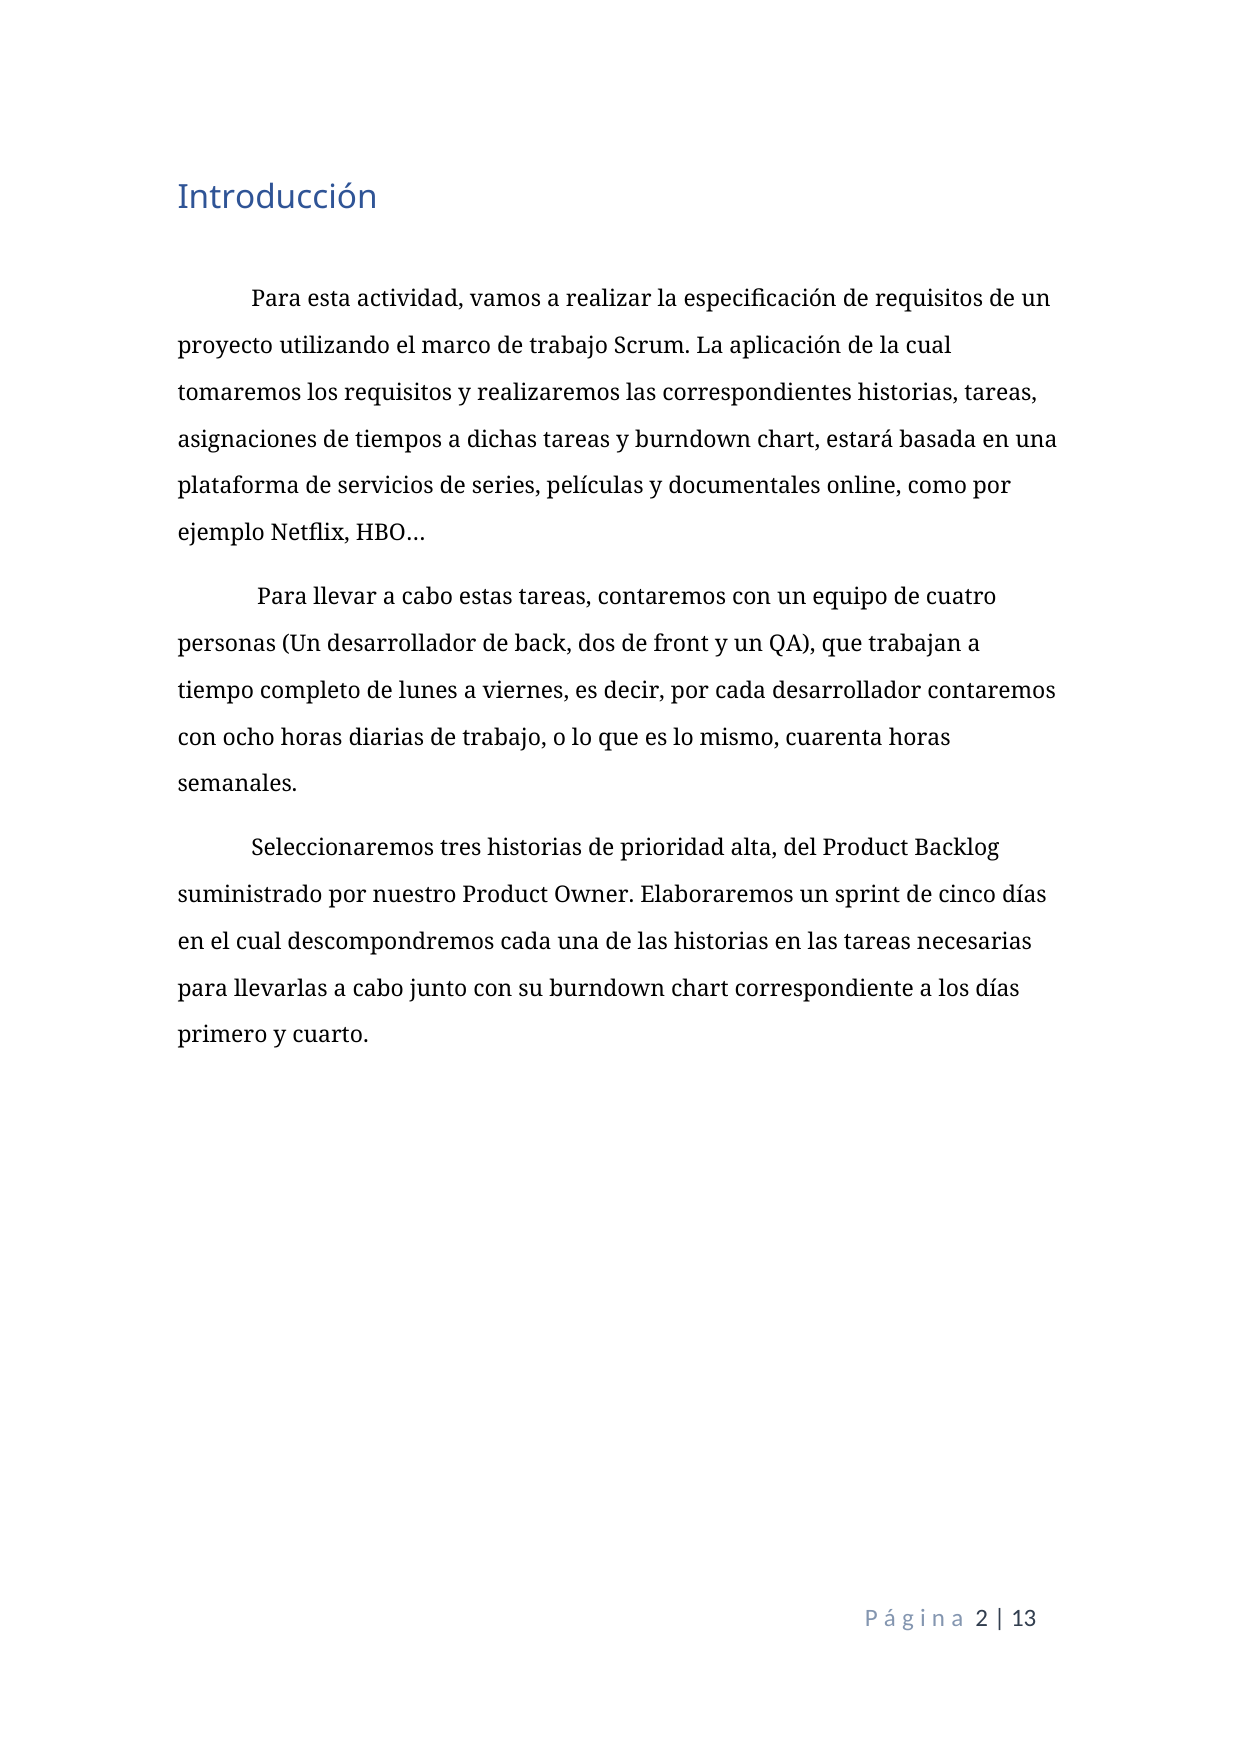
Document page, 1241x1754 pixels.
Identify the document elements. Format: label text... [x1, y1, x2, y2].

text Para llevar a cabo estas tareas, contaremos con un equipo de cuatro personas (Un desarrollador de back, dos de front y un QA), que trabajan a tiempo completo de lunes a viernes, es decir, por cada desarrollador contaremos con ocho horas diarias de trabajo, o lo que es lo mismo, cuarenta horas semanales. [177, 580, 1063, 799]
text Seleccionaremos tres historias de prioridad alta, del Product Backlog suministrado por nuestro Product Owner. Elaboraremos un sprint de cinco días en el cual descompondremos cada una de las historias en las tareas necesarias para llevarlas a cabo junto con su burndown chart correspondiente a los días primero y cuarto. [177, 831, 1063, 1050]
text Para esta actividad, vamos a realizar la especificación de requisitos de un proyecto utilizando el marco de trabajo Scrum. La aplicación de la cual tomaremos los requisitos y realizaremos las correspondientes historias, tareas, asignaciones de tiempos a dichas tareas y burndown chart, estará basada en una plataforma de servicios de series, películas y documentales online, como por ejemplo Netflix, HBO… [177, 282, 1063, 548]
subtitle Introducción [177, 173, 1063, 218]
